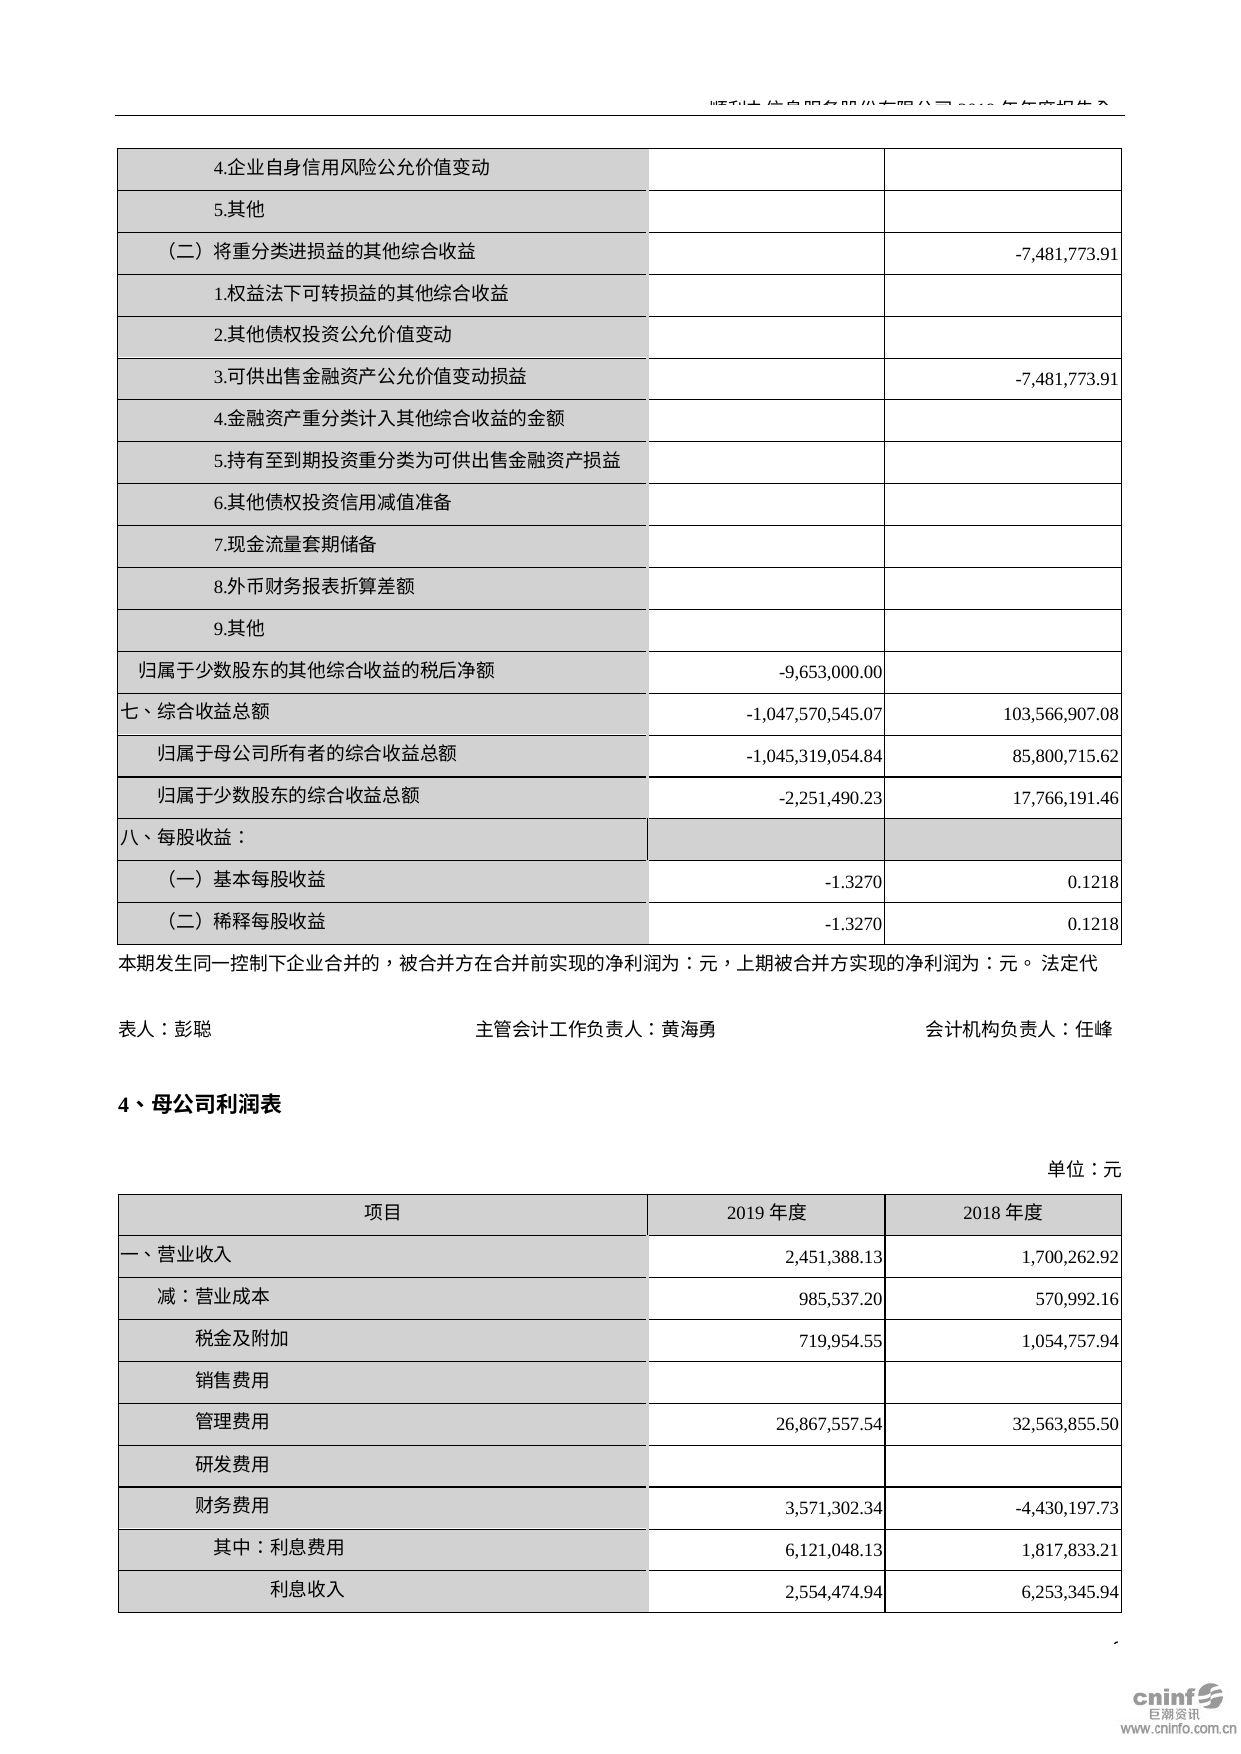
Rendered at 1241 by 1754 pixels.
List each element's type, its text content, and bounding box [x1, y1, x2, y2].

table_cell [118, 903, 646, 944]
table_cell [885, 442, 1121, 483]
text 本期发生同一控制下企业合并的，被合并方在合并前实现的净利润为：元，上期被合并方实现的净利润为：元。 法定代表人：彭聪 主管会计工作负责人：黄海勇 会计机构负责人：任峰 [118, 950, 1113, 1042]
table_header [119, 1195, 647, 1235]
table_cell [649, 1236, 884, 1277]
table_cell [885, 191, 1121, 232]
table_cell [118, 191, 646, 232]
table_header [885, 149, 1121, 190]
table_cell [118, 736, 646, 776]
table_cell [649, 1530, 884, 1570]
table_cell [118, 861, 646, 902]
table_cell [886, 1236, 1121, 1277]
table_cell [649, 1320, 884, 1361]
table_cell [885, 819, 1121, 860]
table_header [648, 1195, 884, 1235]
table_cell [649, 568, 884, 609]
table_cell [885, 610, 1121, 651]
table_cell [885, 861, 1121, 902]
subtitle 4、母公司利润表 [118, 1089, 1122, 1119]
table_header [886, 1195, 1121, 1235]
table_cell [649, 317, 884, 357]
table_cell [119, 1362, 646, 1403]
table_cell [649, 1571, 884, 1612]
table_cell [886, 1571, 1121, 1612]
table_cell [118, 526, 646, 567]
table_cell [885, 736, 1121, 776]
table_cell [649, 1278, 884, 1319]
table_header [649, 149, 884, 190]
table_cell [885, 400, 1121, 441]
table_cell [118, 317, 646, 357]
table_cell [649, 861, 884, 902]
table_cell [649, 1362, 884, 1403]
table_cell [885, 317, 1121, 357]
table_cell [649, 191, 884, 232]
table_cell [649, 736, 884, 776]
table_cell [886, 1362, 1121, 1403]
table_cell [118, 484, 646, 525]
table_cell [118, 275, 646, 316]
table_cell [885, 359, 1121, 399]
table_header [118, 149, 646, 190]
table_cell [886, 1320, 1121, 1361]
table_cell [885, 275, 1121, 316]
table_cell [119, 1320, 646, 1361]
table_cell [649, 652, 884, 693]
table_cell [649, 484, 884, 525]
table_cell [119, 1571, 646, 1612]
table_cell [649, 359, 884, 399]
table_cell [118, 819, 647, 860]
text 单位：元 [102, 1156, 1122, 1182]
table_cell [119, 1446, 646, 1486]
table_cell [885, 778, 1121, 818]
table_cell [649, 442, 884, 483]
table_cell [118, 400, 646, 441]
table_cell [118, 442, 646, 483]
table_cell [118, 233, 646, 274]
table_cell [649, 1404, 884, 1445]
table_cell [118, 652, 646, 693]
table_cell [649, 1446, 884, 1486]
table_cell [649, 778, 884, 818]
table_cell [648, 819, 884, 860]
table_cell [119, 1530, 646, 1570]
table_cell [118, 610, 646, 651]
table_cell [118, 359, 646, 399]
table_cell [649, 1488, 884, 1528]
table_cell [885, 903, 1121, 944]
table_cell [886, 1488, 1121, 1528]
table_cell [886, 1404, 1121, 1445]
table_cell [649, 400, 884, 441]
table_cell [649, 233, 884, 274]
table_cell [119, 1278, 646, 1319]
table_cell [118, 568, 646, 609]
picture [1115, 1680, 1240, 1737]
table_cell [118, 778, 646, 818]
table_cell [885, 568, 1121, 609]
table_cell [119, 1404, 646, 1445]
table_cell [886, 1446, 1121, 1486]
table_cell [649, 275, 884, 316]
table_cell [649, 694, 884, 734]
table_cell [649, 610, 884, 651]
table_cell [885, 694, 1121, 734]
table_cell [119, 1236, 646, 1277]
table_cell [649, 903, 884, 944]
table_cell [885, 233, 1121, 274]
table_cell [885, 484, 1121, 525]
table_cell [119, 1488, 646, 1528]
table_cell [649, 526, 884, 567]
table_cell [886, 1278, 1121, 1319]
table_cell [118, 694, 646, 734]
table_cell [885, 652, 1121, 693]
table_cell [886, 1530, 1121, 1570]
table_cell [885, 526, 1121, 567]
